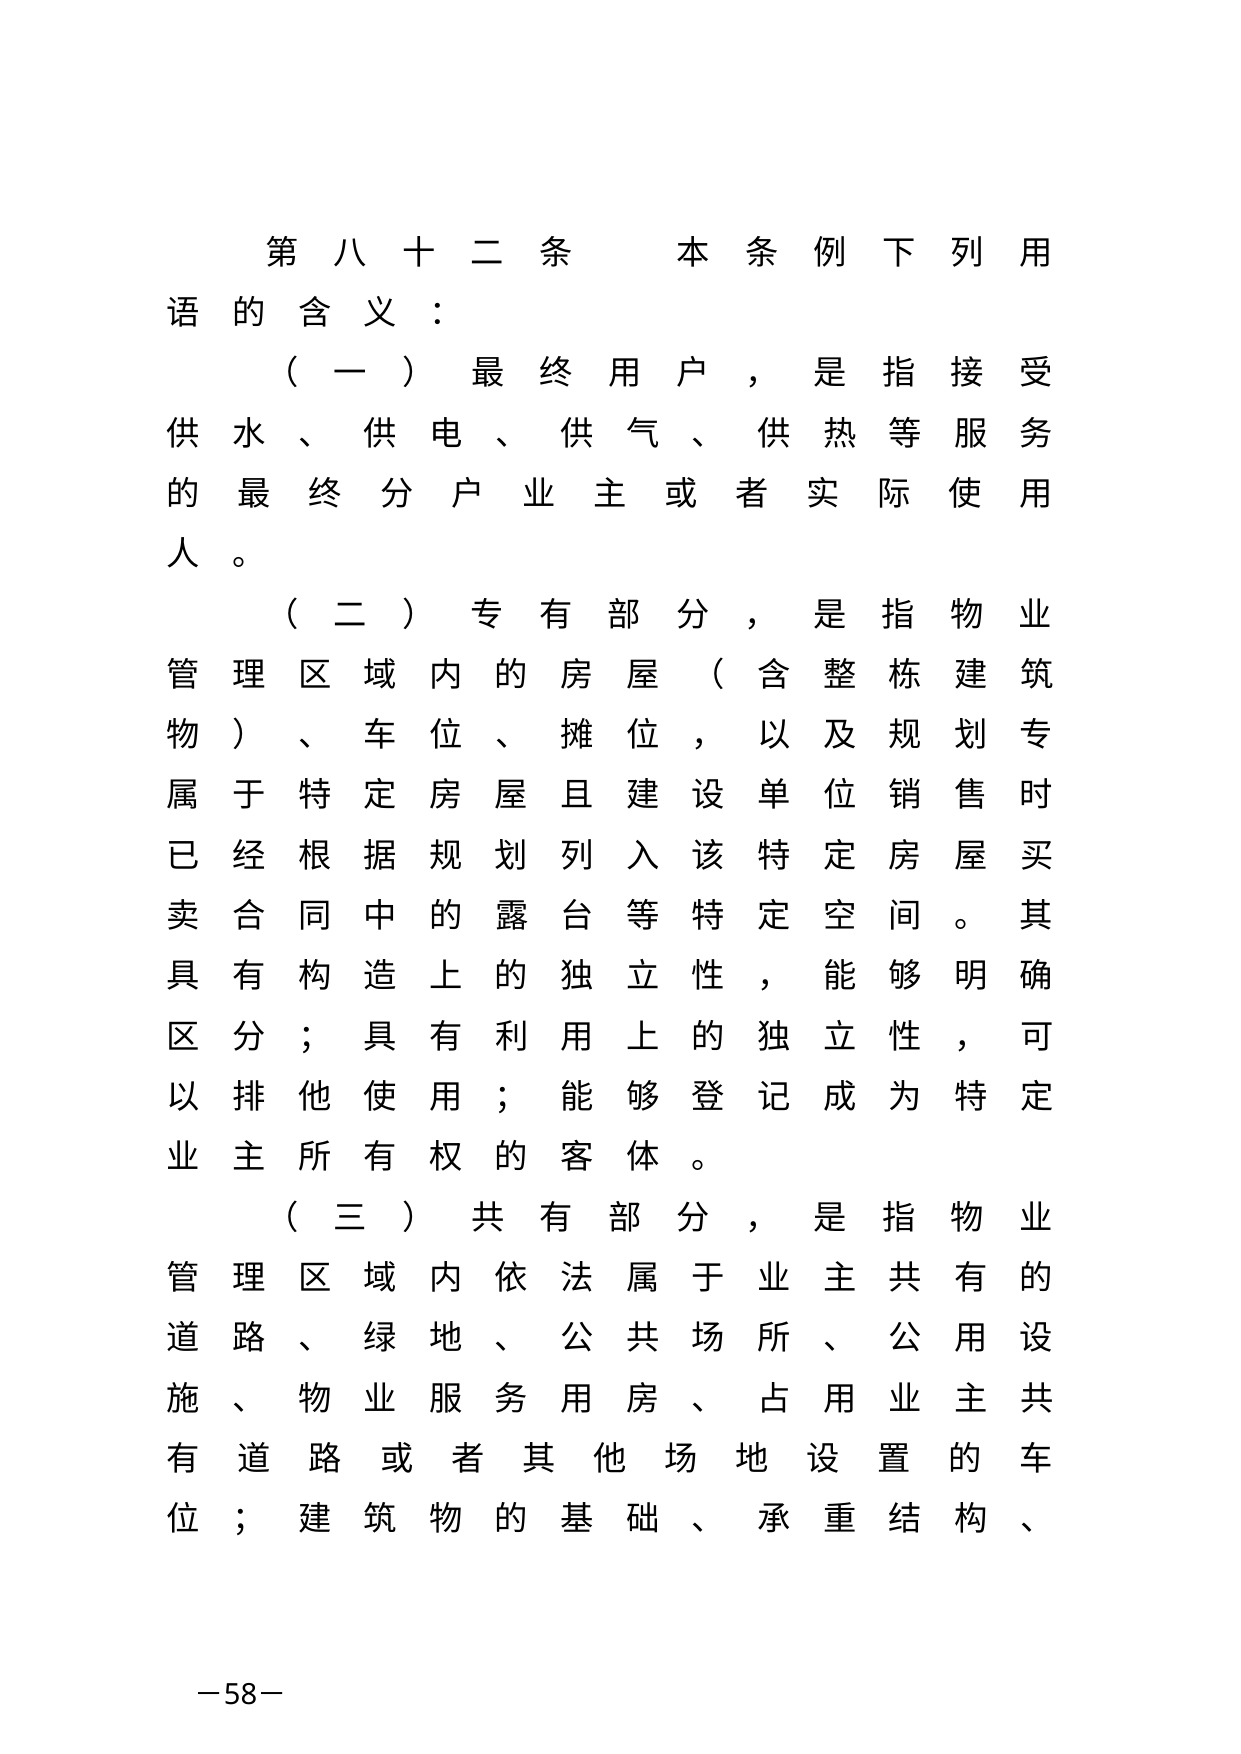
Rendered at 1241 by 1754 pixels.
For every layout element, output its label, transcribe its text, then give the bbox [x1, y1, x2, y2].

text （一）最终用户，是指接受供水、供电、供气、供热等服务的最终分户业主或者实际使用人。 [167, 340, 1085, 581]
text 第八十二条 本条例下列用语的含义： [167, 219, 1085, 340]
text （二）专有部分，是指物业管理区域内的房屋（含整栋建筑物）、车位、摊位，以及规划专属于特定房屋且建设单位销售时已经根据规划列入该特定房屋买卖合同中的露台等特定空间。其具有构造上的独立性，能够明确区分；具有利用上的独立性，可以排他使用；能够登记成为特定业主所有权的客体。 [167, 581, 1085, 1184]
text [167, 1184, 1085, 1546]
